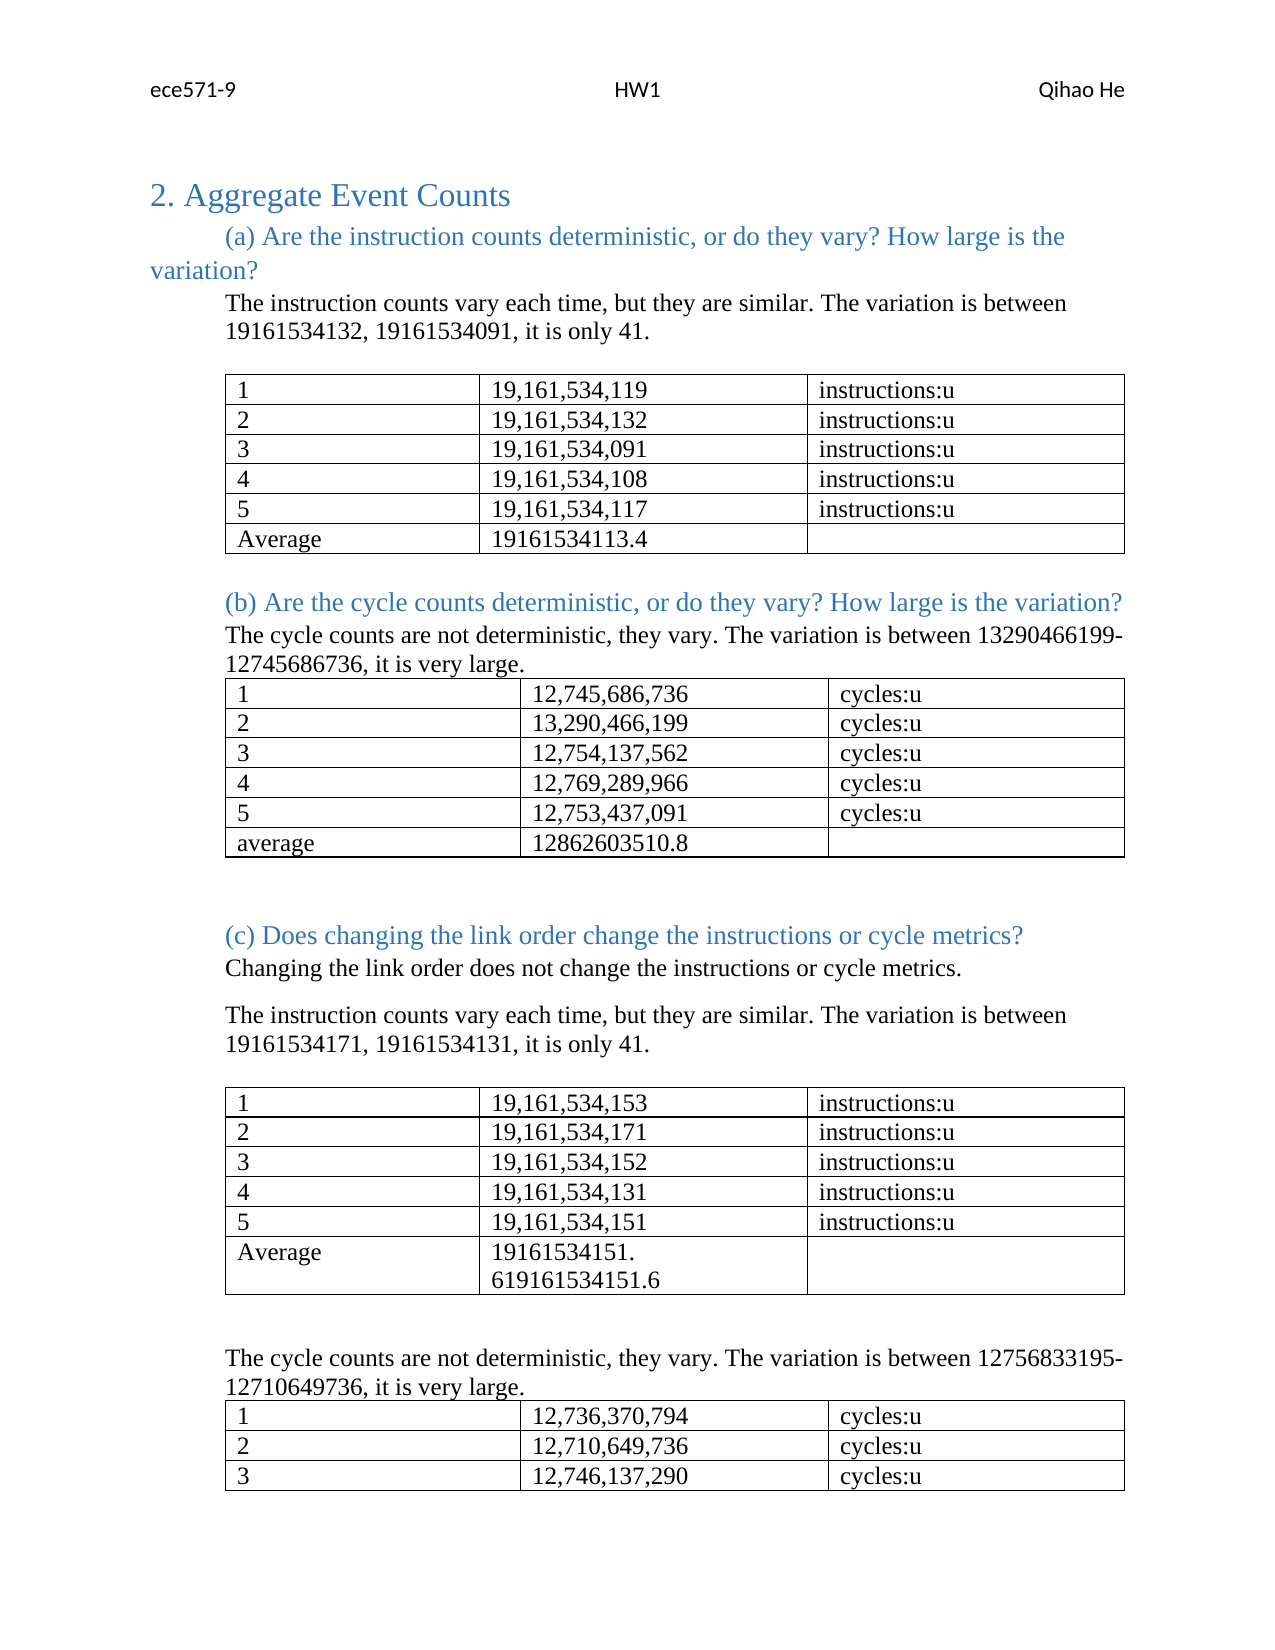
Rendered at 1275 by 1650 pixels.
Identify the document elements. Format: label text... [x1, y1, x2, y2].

table_header 12,736,370,794 [521, 1401, 828, 1430]
table_cell 4 [226, 1177, 479, 1206]
table_cell 19,161,534,131 [480, 1177, 807, 1206]
table_cell 4 [226, 768, 520, 797]
table_cell 12,746,137,290 [521, 1461, 828, 1490]
table_cell cycles:u [829, 709, 1124, 737]
table_cell cycles:u [829, 1431, 1124, 1460]
table_header 1 [226, 1088, 479, 1116]
table_cell 2 [226, 709, 520, 737]
text The instruction counts vary each time, but they are similar. The variation is between 19161534171, 19161534131, it is only 41. [225, 1000, 1125, 1058]
table_cell 12,862,603,510.8 [521, 828, 828, 856]
subtitle 2. Aggregate Event Counts [150, 175, 1125, 213]
table_cell [829, 828, 1124, 856]
table_cell cycles:u [829, 798, 1124, 827]
table_cell 12,753,437,091 [521, 798, 828, 827]
table_cell 12,769,289,966 [521, 768, 828, 797]
table_cell instructions:u [808, 1207, 1124, 1236]
table_cell 19,161,534,152 [480, 1147, 807, 1176]
table_cell 19,161,534,113.4 [480, 524, 807, 553]
table_cell 3 [226, 435, 479, 463]
table_cell cycles:u [829, 738, 1124, 767]
table_cell 5 [226, 494, 479, 523]
table_cell [808, 1237, 1124, 1294]
table_header 1 [226, 1401, 520, 1430]
table_cell 3 [226, 1147, 479, 1176]
table_cell 19,161,534,151.6 [480, 1237, 807, 1294]
table_cell 19,161,534,117 [480, 494, 807, 523]
table_cell 5 [226, 1207, 479, 1236]
table_cell instructions:u [808, 1177, 1124, 1206]
table_header instructions:u [808, 1088, 1124, 1116]
subtitle (c) Does changing the link order change the instructions or cycle metrics? [150, 919, 1125, 950]
table_header cycles:u [829, 1401, 1124, 1430]
table_cell 13,290,466,199 [521, 709, 828, 737]
table_header 19,161,534,153 [480, 1088, 807, 1116]
table_cell instructions:u [808, 435, 1124, 463]
table_cell 19,161,534,151 [480, 1207, 807, 1236]
table_cell [808, 524, 1124, 553]
table_header 1 [226, 679, 520, 707]
table_cell 2 [226, 405, 479, 433]
text The cycle counts are not deterministic, they vary. The variation is between 12756833195-12710649736, it is very large. [225, 1343, 1125, 1400]
table_header instructions:u [808, 375, 1124, 404]
text The instruction counts vary each time, but they are similar. The variation is between 19161534132, 19161534091, it is only 41. [225, 288, 1125, 345]
table_cell 19,161,534,132 [480, 405, 807, 433]
table_cell 3 [226, 1461, 520, 1490]
table_cell 19,161,534,091 [480, 435, 807, 463]
table_cell instructions:u [808, 464, 1124, 493]
table_cell instructions:u [808, 1147, 1124, 1176]
table_header 12,745,686,736 [521, 679, 828, 707]
table_cell instructions:u [808, 494, 1124, 523]
table_cell Average [226, 524, 479, 553]
table_cell 4 [226, 464, 479, 493]
subtitle (a) Are the instruction counts deterministic, or do they vary? How large is the variation? [150, 221, 1125, 285]
table_cell average [226, 828, 520, 856]
table_cell instructions:u [808, 1118, 1124, 1146]
table_cell 5 [226, 798, 520, 827]
table_header cycles:u [829, 679, 1124, 707]
table_cell 3 [226, 738, 520, 767]
table_cell 12,754,137,562 [521, 738, 828, 767]
table_header 1 [226, 375, 479, 404]
table_cell 19,161,534,108 [480, 464, 807, 493]
text Changing the link order does not change the instructions or cycle metrics. [225, 953, 1125, 981]
table_cell 12,710,649,736 [521, 1431, 828, 1460]
text The cycle counts are not deterministic, they vary. The variation is between 13290466199-12745686736, it is very large. [225, 620, 1125, 678]
table_cell 19,161,534,171 [480, 1118, 807, 1146]
table_cell 2 [226, 1431, 520, 1460]
table_cell instructions:u [808, 405, 1124, 433]
table_cell 2 [226, 1118, 479, 1146]
table_cell cycles:u [829, 768, 1124, 797]
table_header 19,161,534,119 [480, 375, 807, 404]
subtitle (b) Are the cycle counts deterministic, or do they vary? How large is the variation? [150, 587, 1125, 618]
table_cell Average [226, 1237, 479, 1294]
table_cell cycles:u [829, 1461, 1124, 1490]
